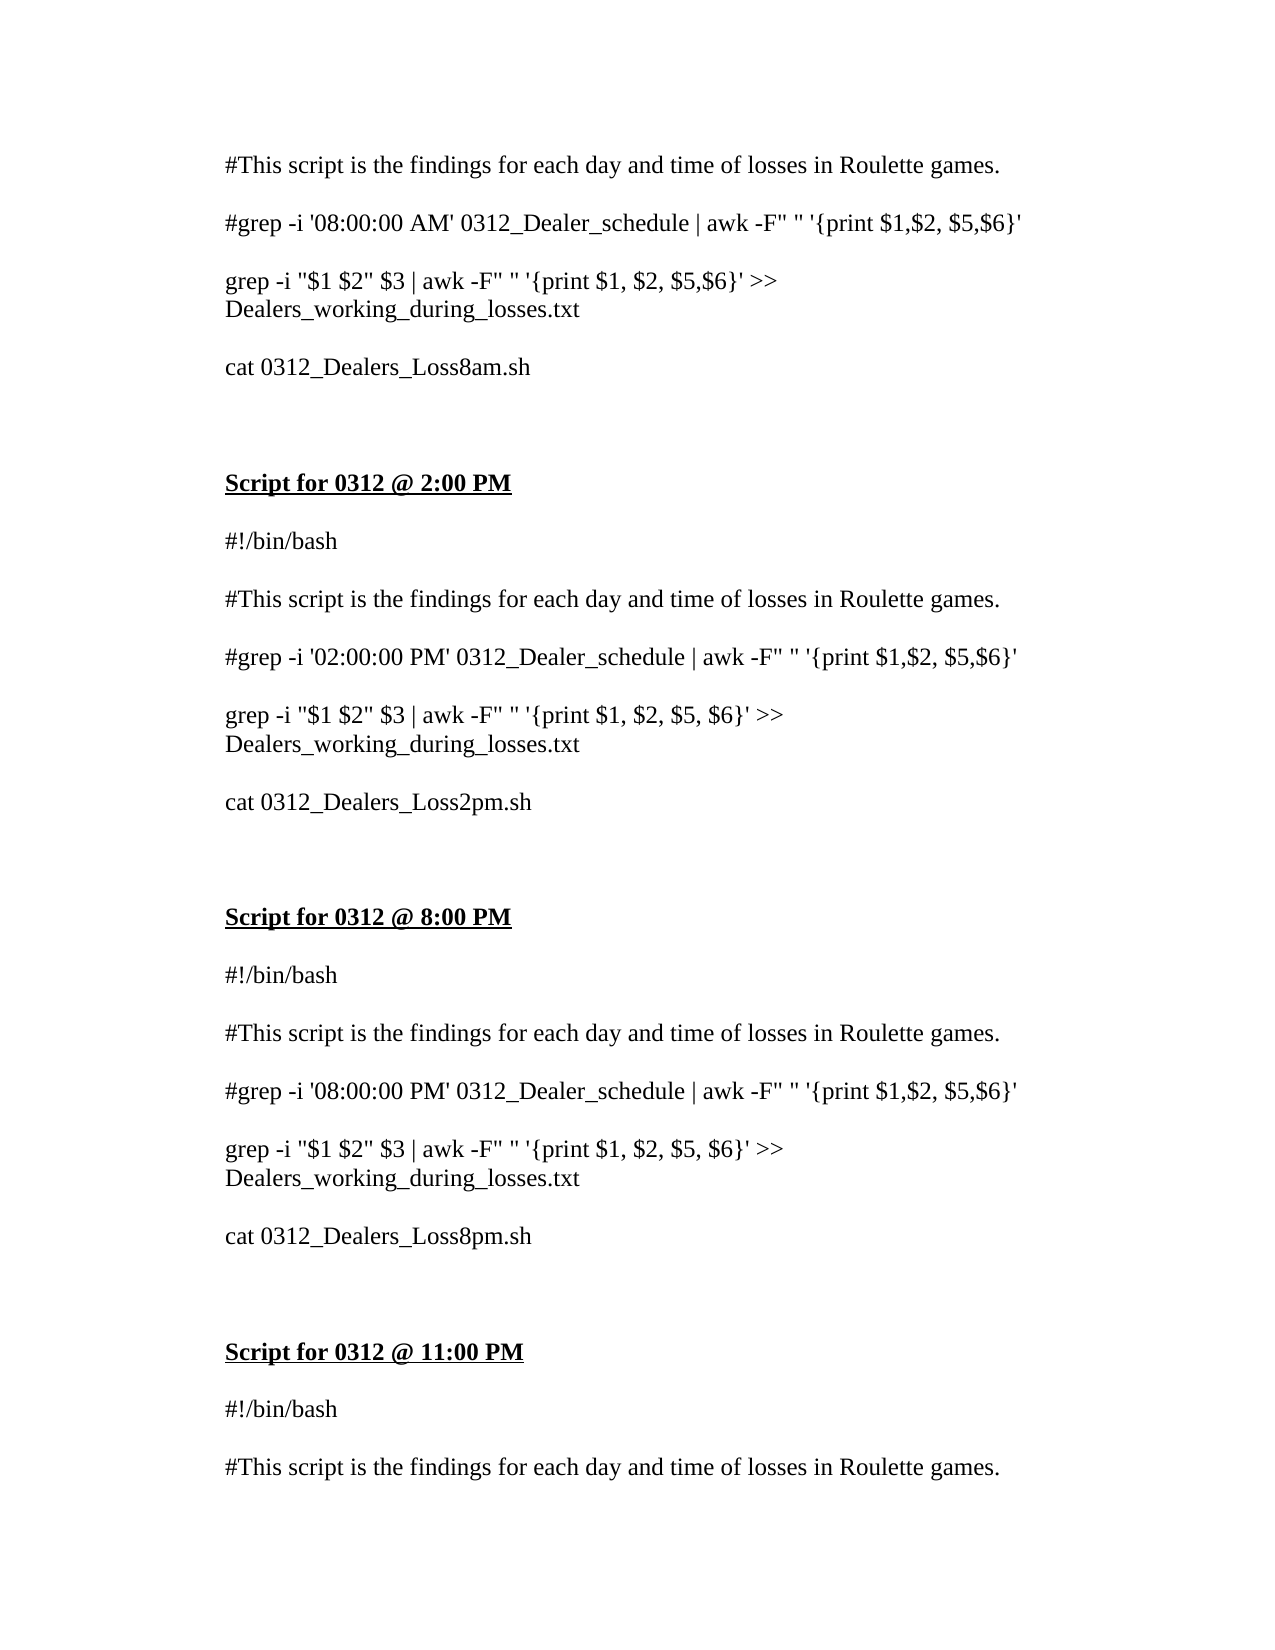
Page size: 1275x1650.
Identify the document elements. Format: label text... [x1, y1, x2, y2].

text cat 0312_Dealers_Loss8am.sh [225, 352, 1125, 381]
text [225, 1134, 1125, 1192]
text Script for 0312 @ 11:00 PM [225, 1337, 1125, 1365]
text Script for 0312 @ 2:00 PM [225, 468, 1125, 497]
text cat 0312_Dealers_Loss2pm.sh [225, 787, 1125, 815]
text grep -i "$1 $2" $3 | awk -F" " '{print $1, $2, $5,$6}' >> Dealers_working_during_losses.txt [225, 266, 1125, 323]
text cat 0312_Dealers_Loss8pm.sh [225, 1221, 1125, 1249]
text #This script is the findings for each day and time of losses in Roulette games. [150, 150, 1125, 179]
text #!/bin/bash [225, 960, 1125, 989]
text #grep -i '02:00:00 PM' 0312_Dealer_schedule | awk -F" " '{print $1,$2, $5,$6}' [225, 642, 1125, 671]
text #This script is the findings for each day and time of losses in Roulette games. [225, 1452, 1125, 1481]
text #grep -i '08:00:00 AM' 0312_Dealer_schedule | awk -F" " '{print $1,$2, $5,$6}' [225, 208, 1125, 237]
text #This script is the findings for each day and time of losses in Roulette games. [225, 1018, 1125, 1047]
text #!/bin/bash [225, 526, 1125, 555]
text #This script is the findings for each day and time of losses in Roulette games. [225, 584, 1125, 613]
text #grep -i '08:00:00 PM' 0312_Dealer_schedule | awk -F" " '{print $1,$2, $5,$6}' [225, 1076, 1125, 1105]
text #!/bin/bash [225, 1394, 1125, 1423]
text grep -i "$1 $2" $3 | awk -F" " '{print $1, $2, $5, $6}' >> Dealers_working_during_losses.txt [225, 700, 1125, 757]
text Script for 0312 @ 8:00 PM [225, 902, 1125, 931]
